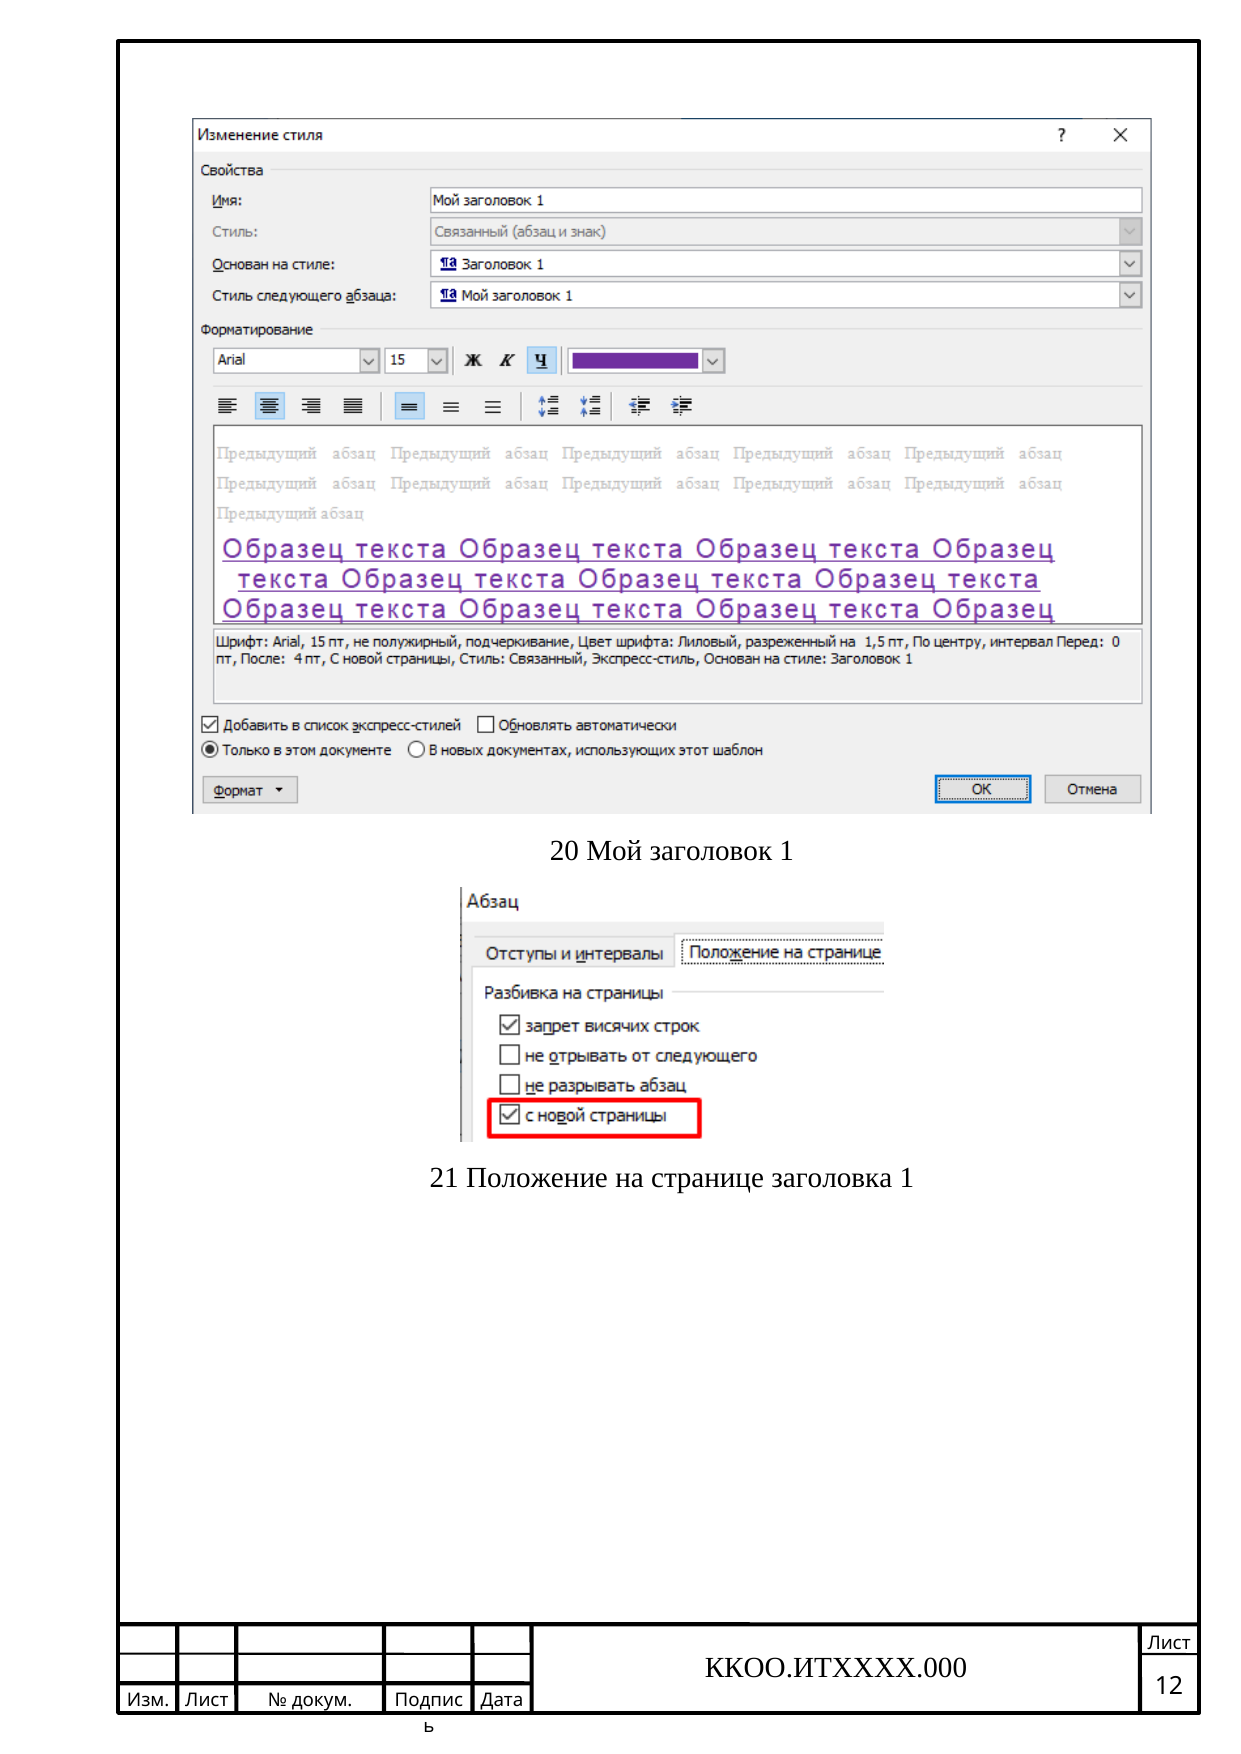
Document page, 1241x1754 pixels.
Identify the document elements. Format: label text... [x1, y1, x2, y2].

text 20 Мой заголовок 1 [192, 833, 1152, 866]
picture [192, 118, 1152, 814]
text 21 Положение на странице заголовка 1 [192, 1161, 1152, 1194]
picture [460, 887, 884, 1142]
